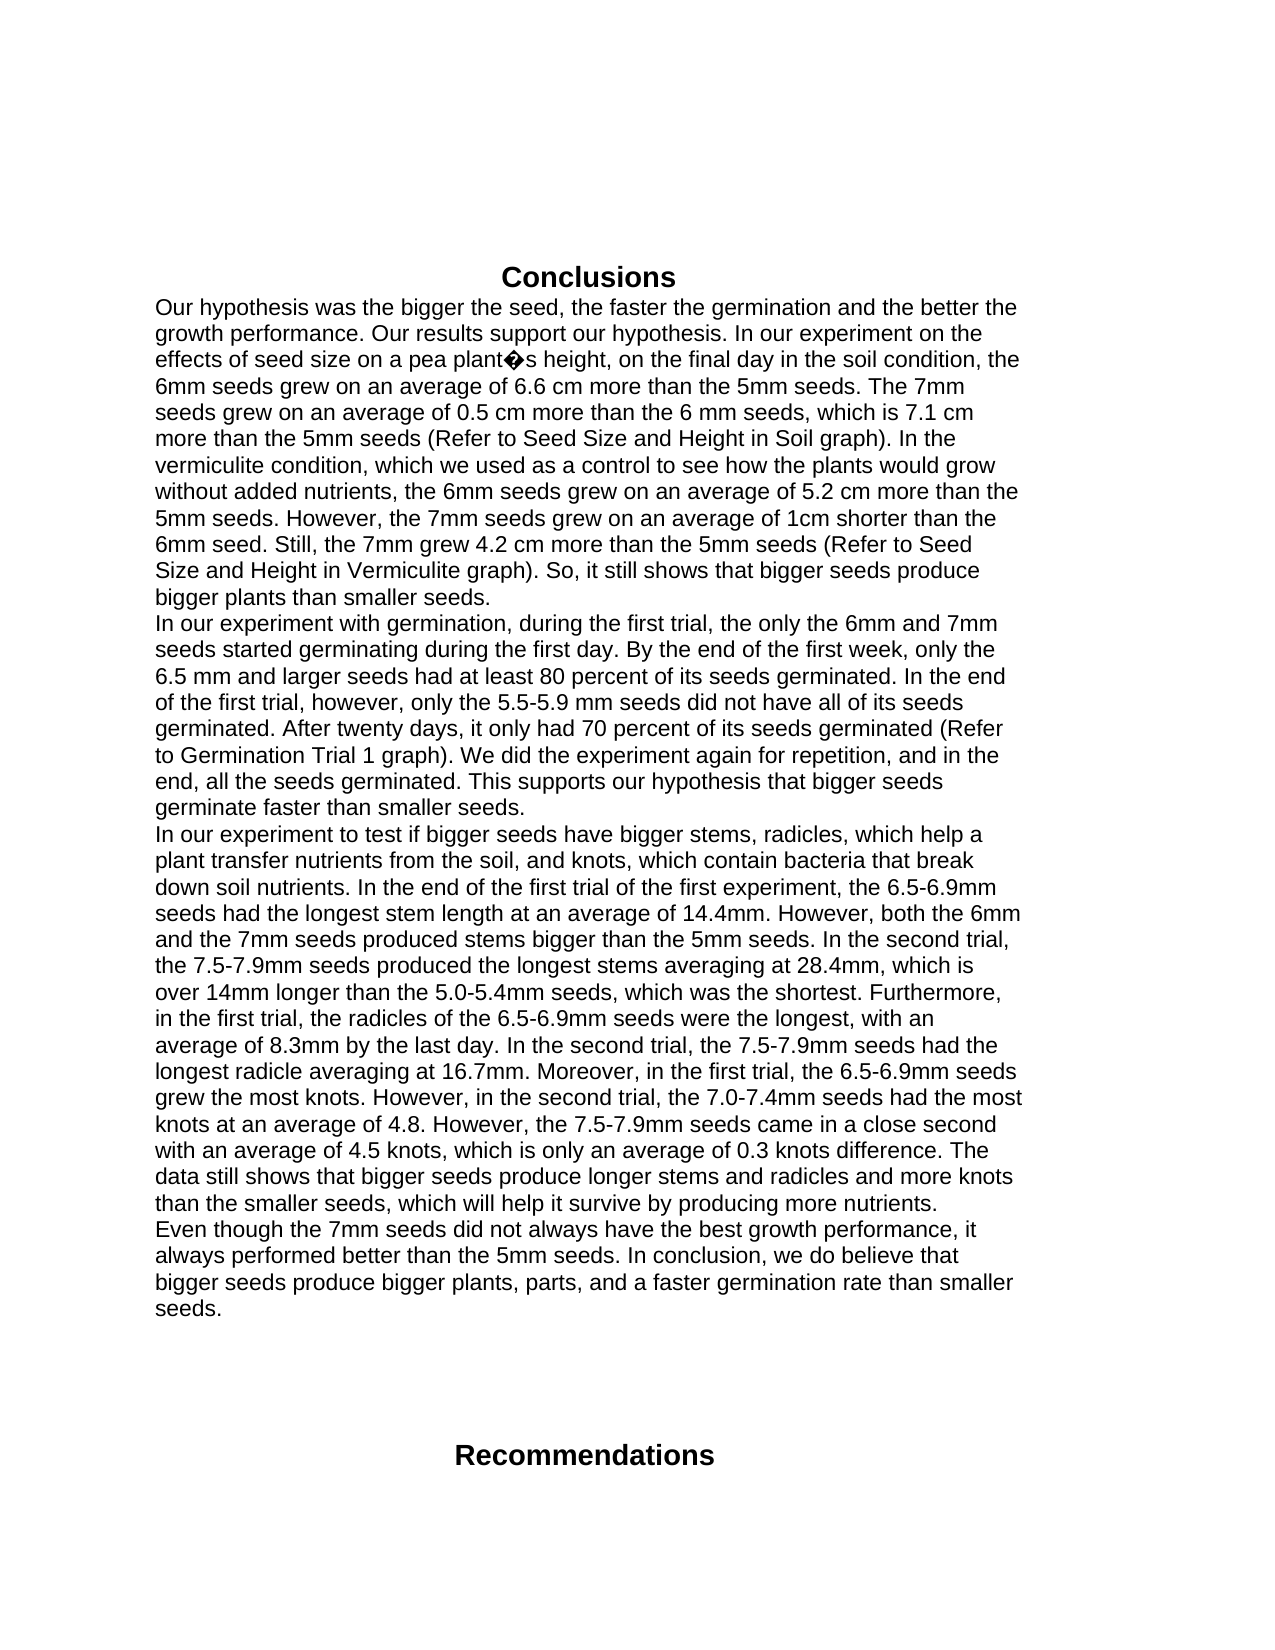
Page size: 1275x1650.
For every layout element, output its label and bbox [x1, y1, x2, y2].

table_header [150, 176, 1027, 1476]
